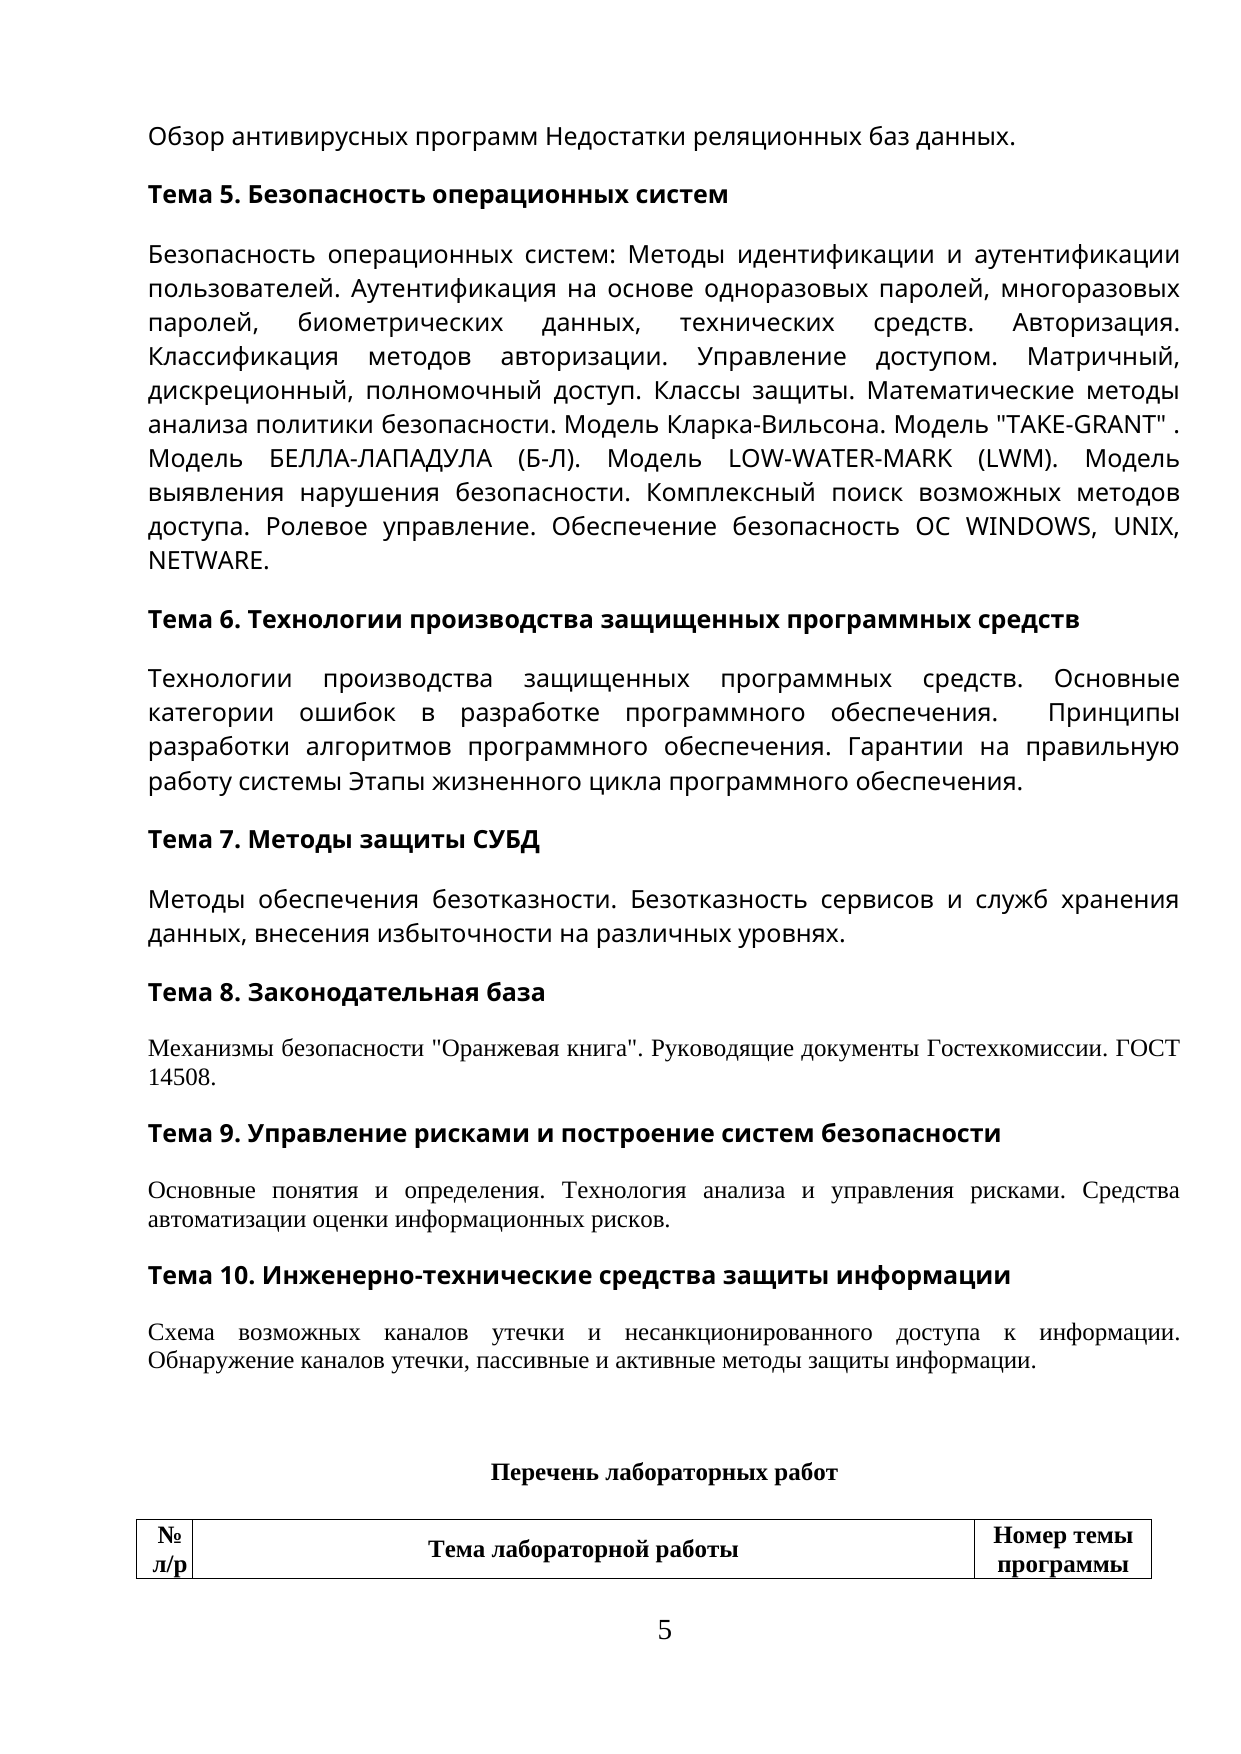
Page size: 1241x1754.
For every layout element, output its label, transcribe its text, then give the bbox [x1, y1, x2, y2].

text Технологии производства защищенных программных средств. Основные категории ошибок в разработке программного обеспечения. Принципы разработки алгоритмов программного обеспечения. Гарантии на правильную работу системы Этапы жизненного цикла программного обеспечения. [148, 661, 1181, 797]
text Основные понятия и определения. Технология анализа и управления рисками. Средства автоматизации оценки информационных рисков. [148, 1175, 1181, 1232]
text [148, 118, 1181, 152]
text Тема 7. Методы защиты СУБД [148, 822, 1181, 856]
text Механизмы безопасности "Оранжевая книга". Руководящие документы Гостехкомиссии. ГОСТ 14508. [148, 1033, 1181, 1091]
subtitle Перечень лабораторных работ [148, 1457, 1181, 1485]
table_header Номер темы программы [975, 1520, 1151, 1577]
text Методы обеспечения безотказности. Безотказность сервисов и служб хранения данных, внесения избыточности на различных уровнях. [148, 881, 1181, 949]
table_header Тема лабораторной работы [193, 1520, 974, 1577]
text Тема 10. Инженерно-технические средства защиты информации [148, 1257, 1181, 1292]
text Тема 5. Безопасность операционных систем [148, 177, 1181, 211]
table_header № л/р [137, 1520, 192, 1577]
text Тема 6. Технологии производства защищенных программных средств [148, 602, 1181, 636]
text Безопасность операционных систем: Методы идентификации и аутентификации пользователей. Аутентификация на основе одноразовых паролей, многоразовых паролей, биометрических данных, технических средств. Авторизация. Классификация методов авторизации. Управление доступом. Матричный, дискреционный, полномочный доступ. Классы защиты. Математические методы анализа политики безопасности. Модель Кларка-Вильсона. Модель "TAKE-GRANT" . Модель БЕЛЛА-ЛАПАДУЛА (Б-Л). Модель LOW-WATER-MARK (LWM). Модель выявления нарушения безопасности. Комплексный поиск возможных методов доступа. Ролевое управление. Обеспечение безопасность ОС WINDOWS, UNIX, NETWARE. [148, 236, 1181, 577]
text Тема 8. Законодательная база [148, 974, 1181, 1008]
text Схема возможных каналов утечки и несанкционированного доступа к информации. Обнаружение каналов утечки, пассивные и активные методы защиты информации. [148, 1317, 1181, 1374]
text Тема 9. Управление рисками и построение систем безопасности [148, 1116, 1181, 1150]
